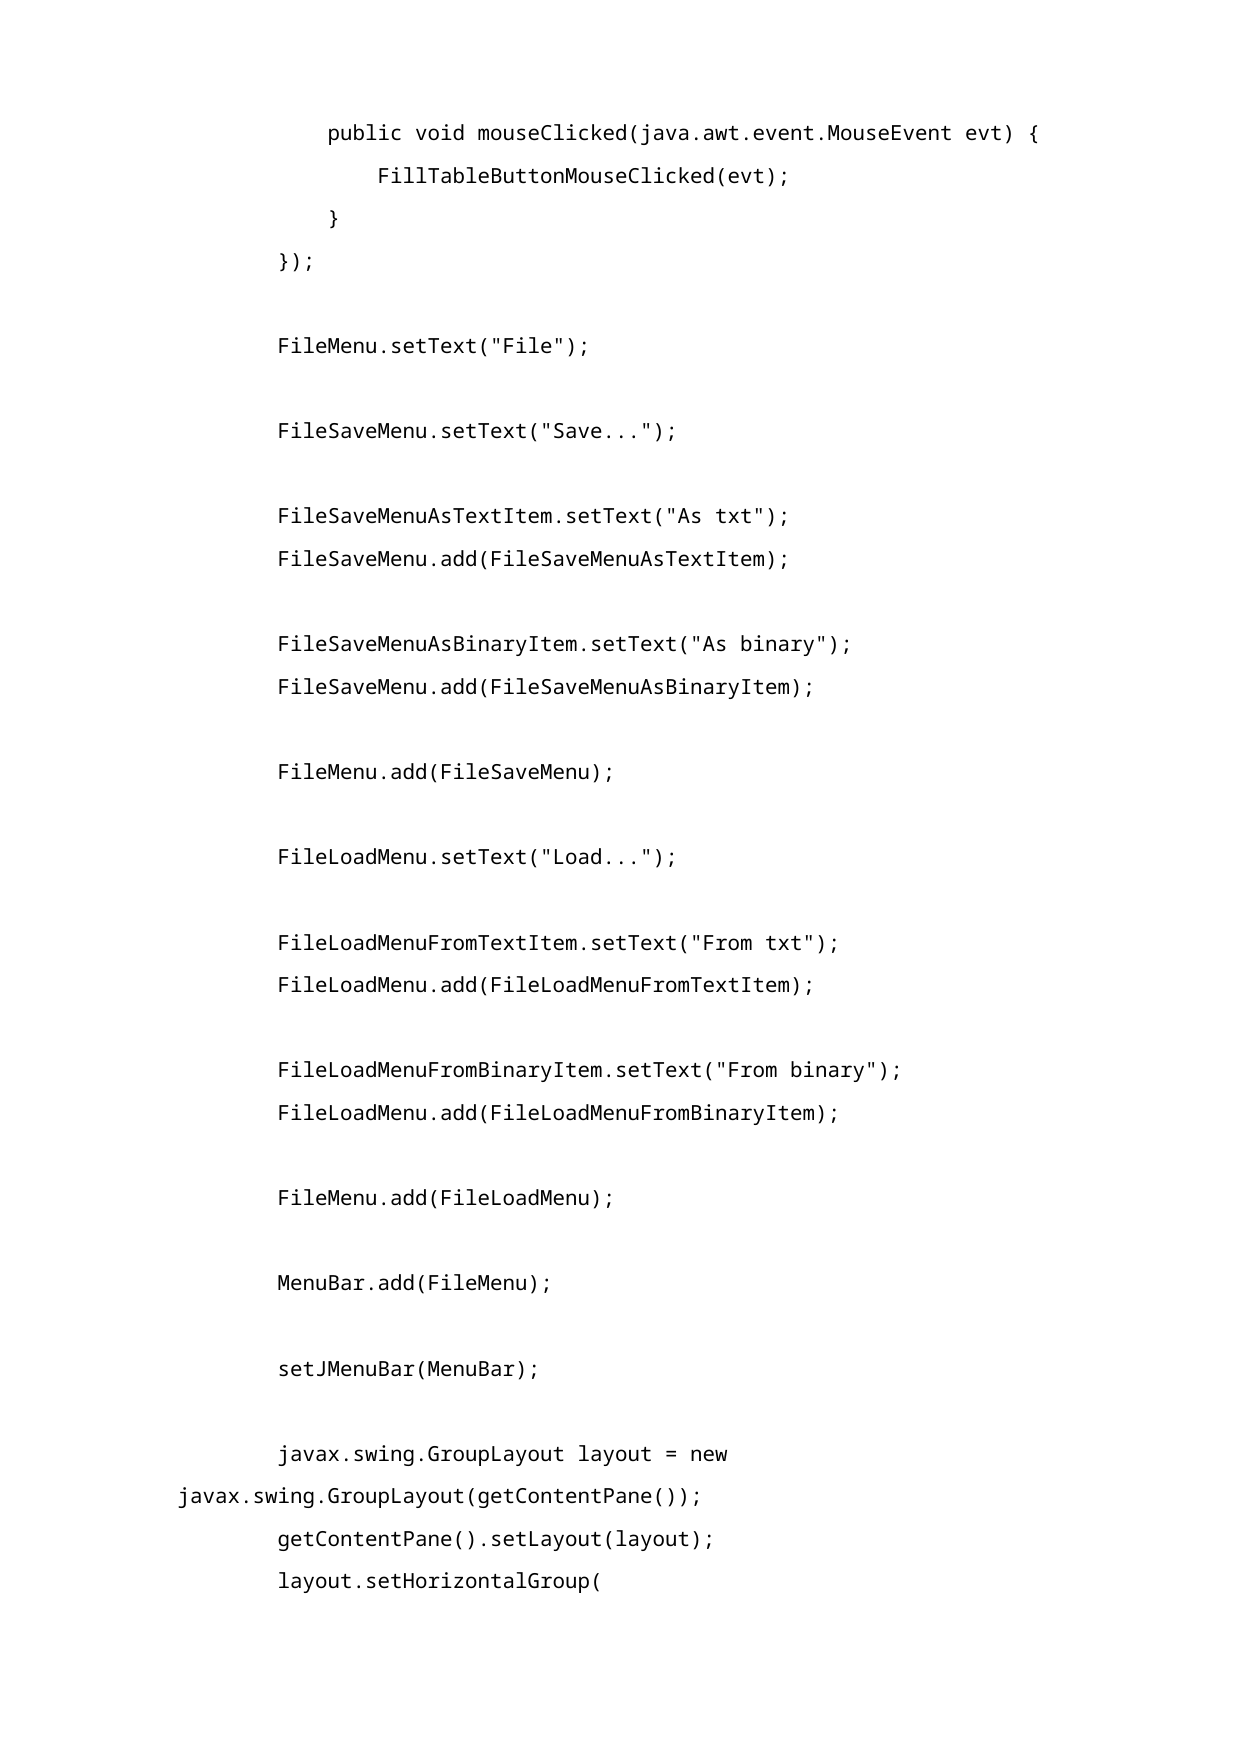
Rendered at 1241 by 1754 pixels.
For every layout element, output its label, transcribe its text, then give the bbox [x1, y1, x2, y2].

text FileMenu.add(FileLoadMenu); [177, 1183, 1152, 1212]
text } [177, 203, 1152, 232]
text FileSaveMenu.add(FileSaveMenuAsTextItem); [177, 544, 1152, 573]
text layout.setHorizontalGroup( [177, 1567, 1152, 1595]
text FileSaveMenu.add(FileSaveMenuAsBinaryItem); [177, 672, 1152, 700]
text FileMenu.add(FileSaveMenu); [177, 757, 1152, 786]
text getContentPane().setLayout(layout); [177, 1524, 1152, 1552]
text FileLoadMenu.add(FileLoadMenuFromTextItem); [177, 970, 1152, 999]
text FileLoadMenuFromTextItem.setText("From txt"); [177, 928, 1152, 956]
text FileLoadMenu.add(FileLoadMenuFromBinaryItem); [177, 1098, 1152, 1126]
text }); [177, 246, 1152, 274]
text MenuBar.add(FileMenu); [177, 1268, 1152, 1297]
text FileMenu.setText("File"); [177, 331, 1152, 359]
text FileLoadMenu.setText("Load..."); [177, 842, 1152, 871]
text FileSaveMenuAsBinaryItem.setText("As binary"); [177, 629, 1152, 658]
text FileSaveMenuAsTextItem.setText("As txt"); [177, 502, 1152, 530]
text FileSaveMenu.setText("Save..."); [177, 416, 1152, 445]
text FileLoadMenuFromBinaryItem.setText("From binary"); [177, 1055, 1152, 1084]
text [177, 118, 1152, 147]
text FillTableButtonMouseClicked(evt); [177, 161, 1152, 189]
text javax.swing.GroupLayout layout = new javax.swing.GroupLayout(getContentPane()); [177, 1439, 1152, 1510]
text setJMenuBar(MenuBar); [177, 1354, 1152, 1382]
